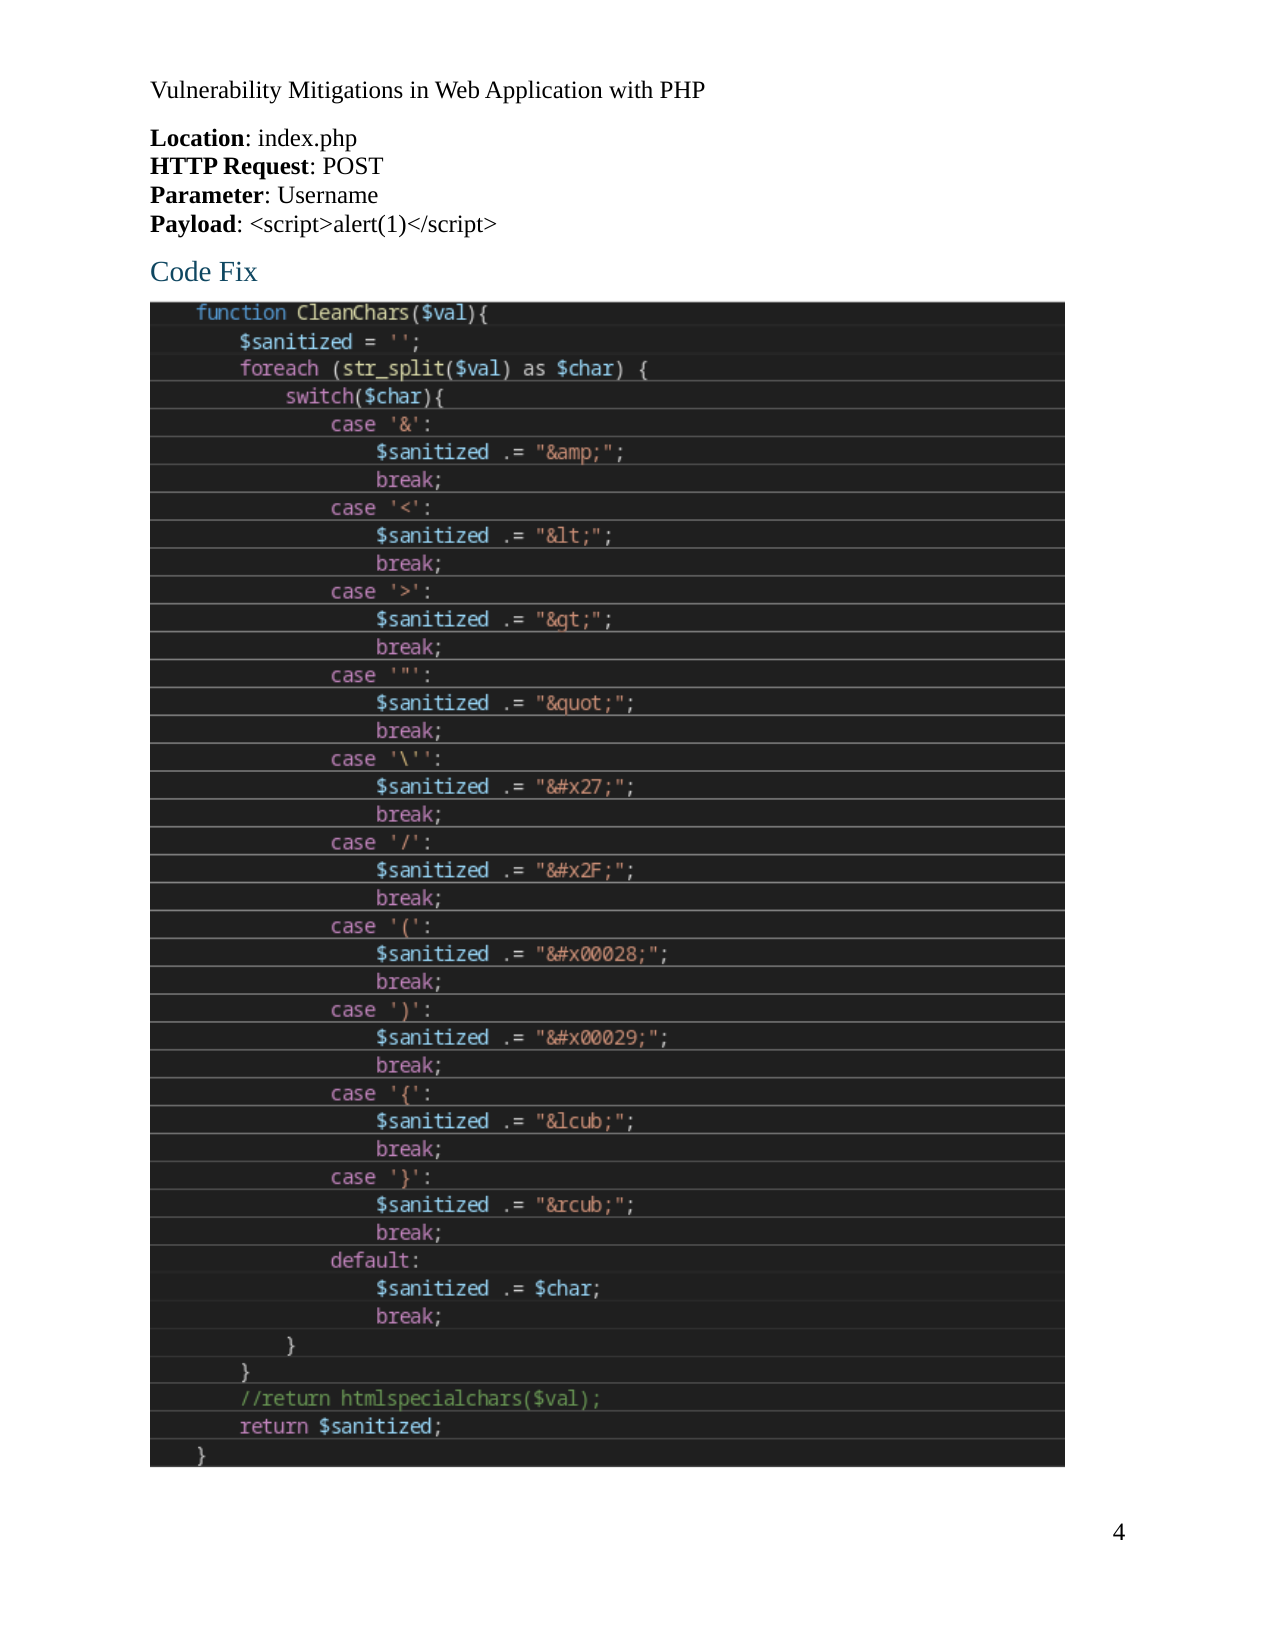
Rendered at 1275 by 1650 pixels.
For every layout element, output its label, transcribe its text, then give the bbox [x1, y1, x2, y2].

text Parameter: Username [150, 180, 1125, 209]
subtitle Code Fix [150, 254, 1125, 288]
text HTTP Request: POST [150, 151, 1125, 180]
text Location: index.php [150, 123, 1125, 151]
text Payload: <script>alert(1)</script> [150, 209, 1125, 238]
